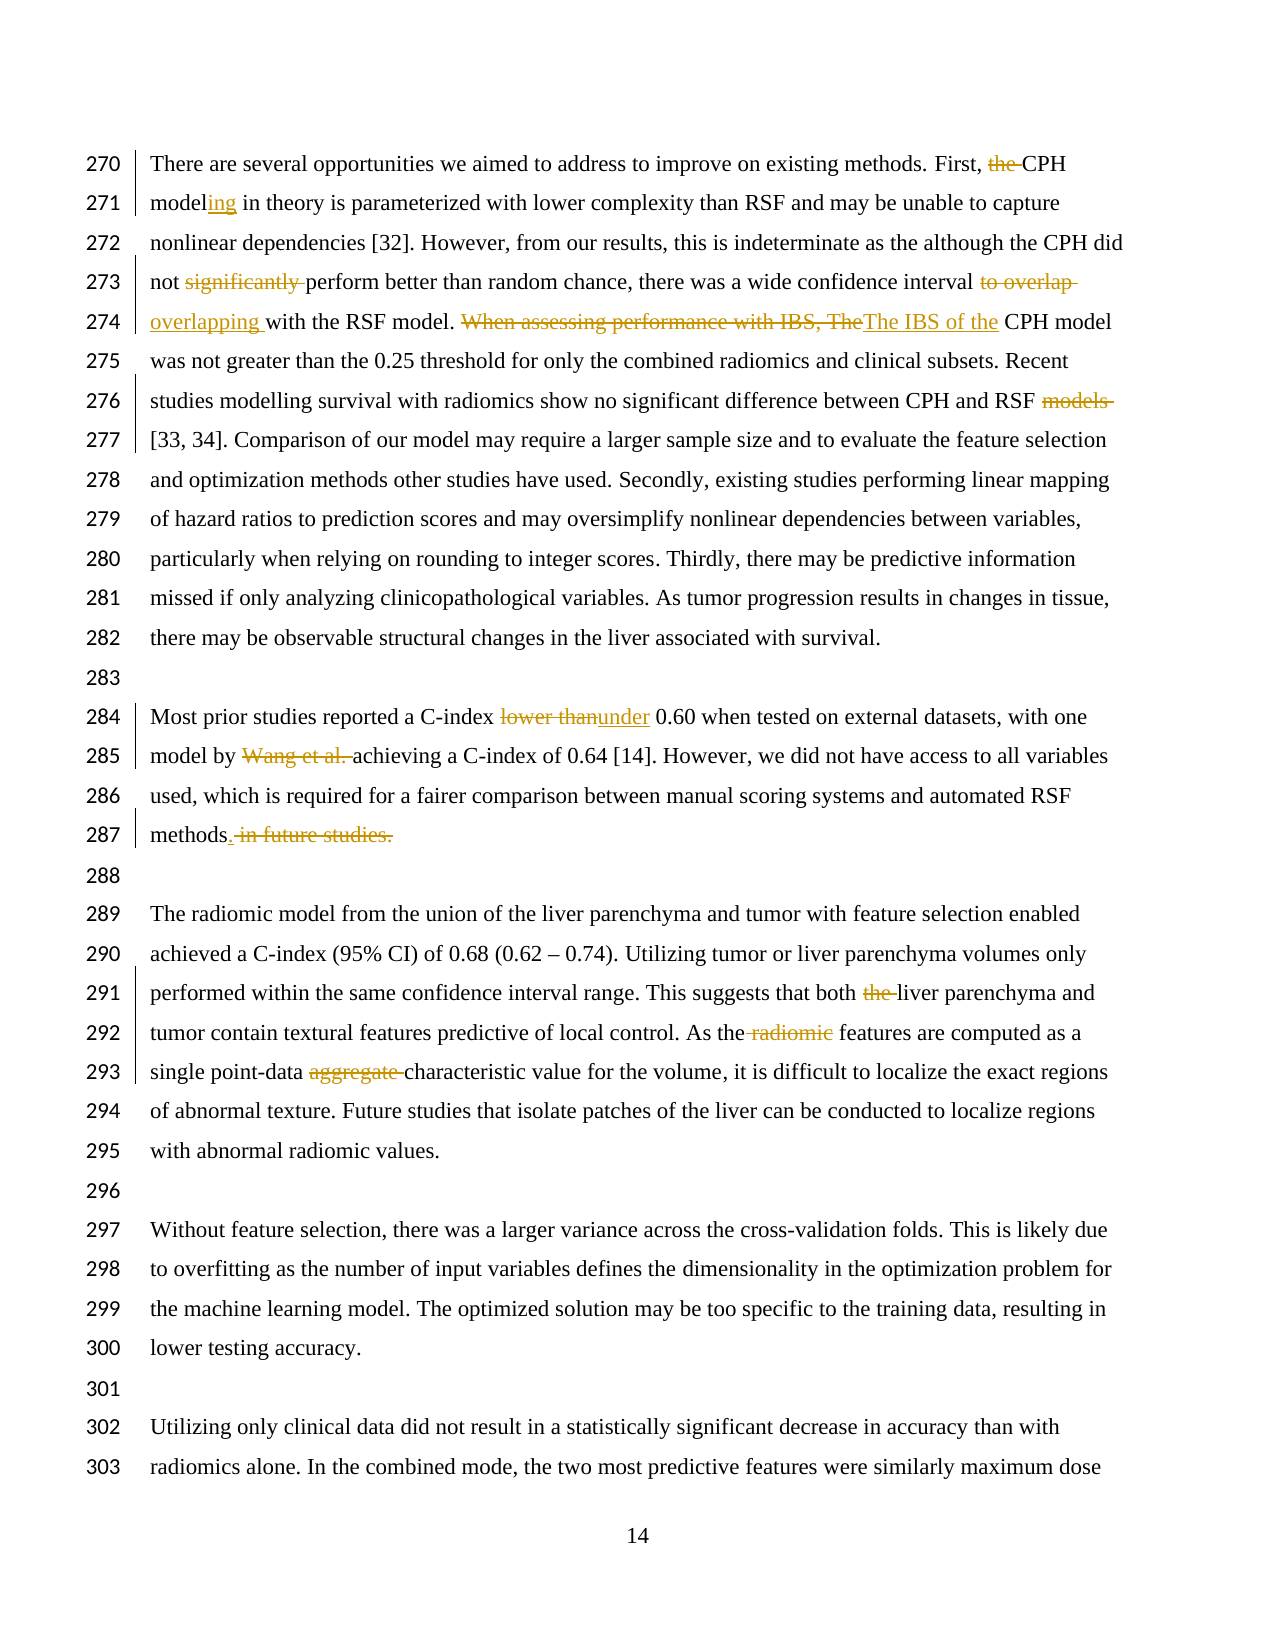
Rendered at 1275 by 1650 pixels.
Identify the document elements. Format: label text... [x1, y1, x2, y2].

text Without feature selection, there was a larger variance across the cross-validation folds. This is likely due to overfitting as the number of input variables defines the dimensionality in the optimization problem for the machine learning model. The optimized solution may be too specific to the training data, resulting in lower testing accuracy. [150, 1216, 1125, 1361]
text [150, 1413, 1125, 1479]
text The radiomic model from the union of the liver parenchyma and tumor with feature selection enabled achieved a C-index (95% CI) of 0.68 (0.62 – 0.74). Utilizing tumor or liver parenchyma volumes only performed within the same confidence interval range. This suggests that both liver parenchyma and tumor contain textural features predictive of local control. As the features are computed as a single point-data characteristic value for the volume, it is difficult to localize the exact regions of abnormal texture. Future studies that isolate patches of the liver can be conducted to localize regions with abnormal radiomic values. [150, 900, 1125, 1163]
text There are several opportunities we aimed to address to improve on existing methods. First, CPH model in theory is parameterized with lower complexity than RSF and may be unable to capture nonlinear dependencies [32]. However, from our results, this is indeterminate as the although the CPH did not perform better than random chance, there was a wide confidence interval with the RSF model. CPH model was not greater than the 0.25 threshold for only the combined radiomics and clinical subsets. Recent studies modelling survival with radiomics show no significant difference between CPH and RSF [33, 34]. Comparison of our model may require a larger sample size and to evaluate the feature selection and optimization methods other studies have used. Secondly, existing studies performing linear mapping of hazard ratios to prediction scores and may oversimplify nonlinear dependencies between variables, particularly when relying on rounding to integer scores. Thirdly, there may be predictive information missed if only analyzing clinicopathological variables. As tumor progression results in changes in tissue, there may be observable structural changes in the liver associated with survival. [150, 150, 1125, 650]
text Most prior studies reported a C-index 0.60 when tested on external datasets, with one model by achieving a C-index of 0.64 [14]. However, we did not have access to all variables used, which is required for a fairer comparison between manual scoring systems and automated RSF methods [150, 703, 1125, 847]
